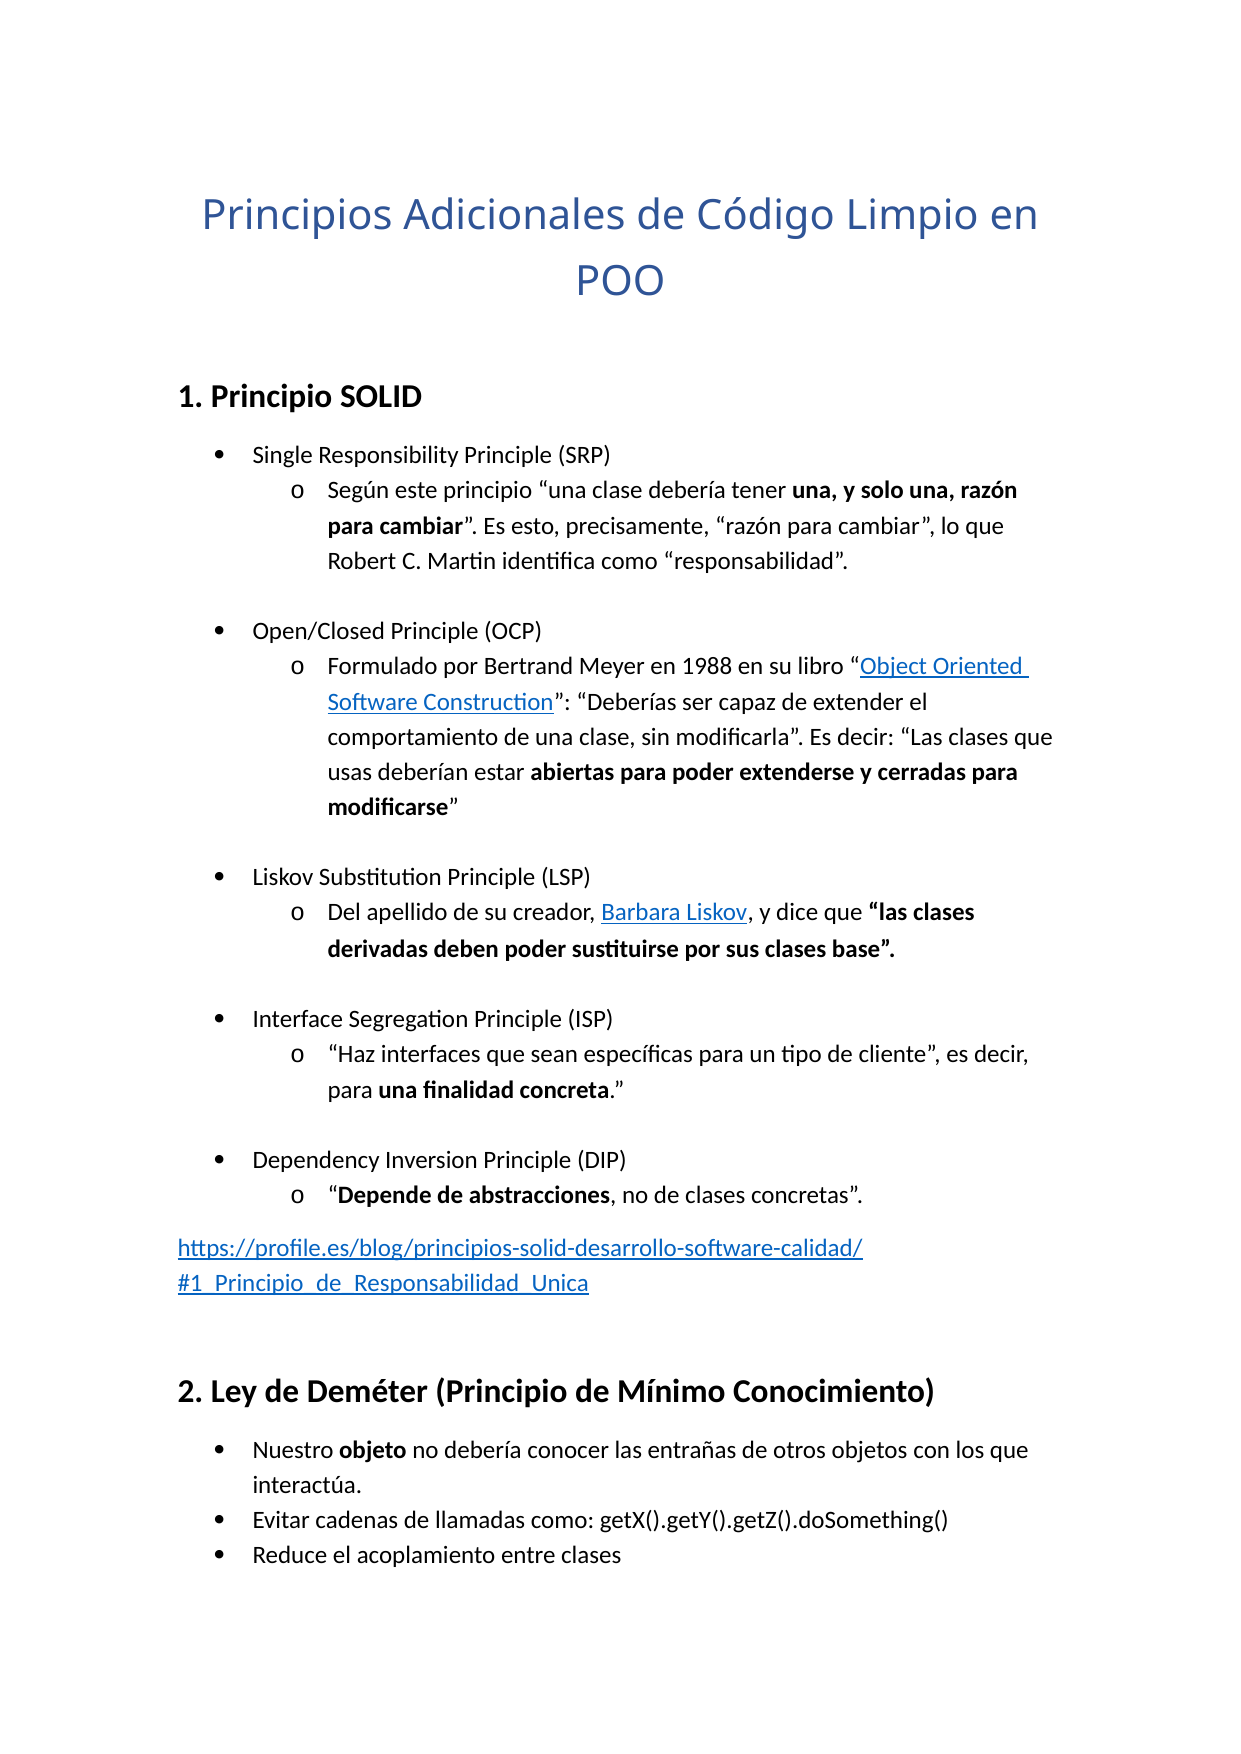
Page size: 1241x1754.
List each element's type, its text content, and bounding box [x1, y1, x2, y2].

list Dependency Inversion Principle (DIP) [215, 1144, 1063, 1174]
text 1. Principio SOLID [177, 376, 1063, 416]
list Interface Segregation Principle (ISP) [215, 1003, 1063, 1033]
text 2. Ley de Deméter (Principio de Mínimo Conocimiento) [177, 1370, 1063, 1411]
list Según este principio “una clase debería tener una, y solo una, razón para cambiar”. Es esto, precisamente, “razón para cambiar”, lo que Robert C. Martin identifica como “responsabilidad”. [290, 474, 1063, 576]
list Reduce el acoplamiento entre clases [215, 1539, 1063, 1569]
list “Depende de abstracciones, no de clases concretas”. [290, 1179, 1063, 1211]
list Single Responsibility Principle (SRP) [215, 439, 1063, 469]
list Open/Closed Principle (OCP) [215, 615, 1063, 646]
list Evitar cadenas de llamadas como: getX().getY().getZ().doSomething() [215, 1504, 1063, 1534]
subtitle Principios Adicionales de Código Limpio en POO [177, 185, 1063, 307]
list “Haz interfaces que sean específicas para un tipo de cliente”, es decir, para una finalidad concreta.” [290, 1038, 1063, 1104]
list Liskov Substitution Principle (LSP) [215, 861, 1063, 892]
text https://profile.es/blog/principios-solid-desarrollo-software-calidad/#1_Principio_de_Responsabilidad_Unica [177, 1232, 1063, 1298]
list Nuestro objeto no debería conocer las entrañas de otros objetos con los que interactúa. [215, 1434, 1063, 1499]
list Del apellido de su creador, Barbara Liskov, y dice que “las clases derivadas deben poder sustituirse por sus clases base”. [290, 896, 1063, 963]
list Formulado por Bertrand Meyer en 1988 en su libro “Object Oriented Software Construction”: “Deberías ser capaz de extender el comportamiento de una clase, sin modificarla”. Es decir: “Las clases que usas deberían estar abiertas para poder extenderse y cerradas para modificarse” [290, 650, 1063, 822]
